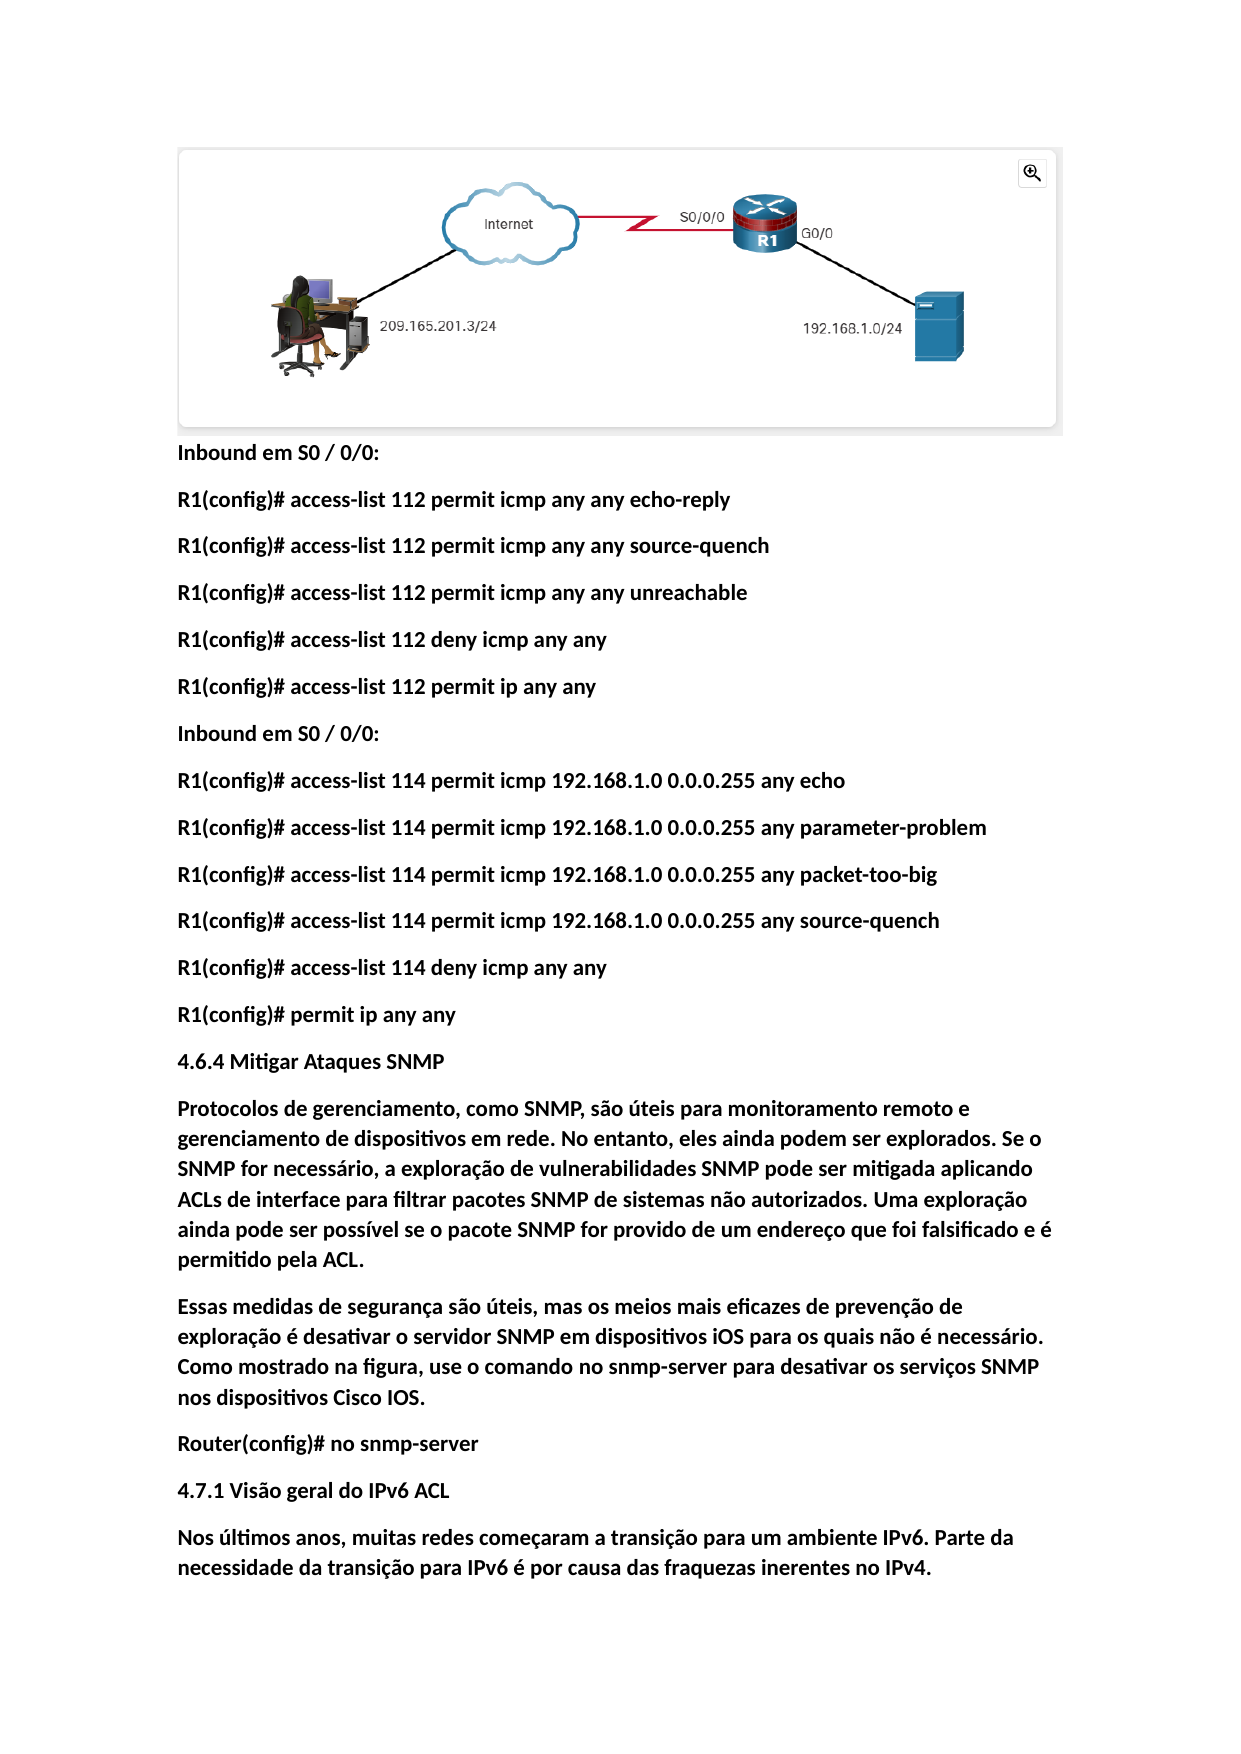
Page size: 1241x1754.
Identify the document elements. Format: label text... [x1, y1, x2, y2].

text R1(config)# access-list 114 permit icmp 192.168.1.0 0.0.0.255 any echo [177, 766, 1063, 794]
picture [177, 147, 1063, 436]
text R1(config)# access-list 112 permit icmp any any echo-reply [177, 485, 1063, 513]
text 4.7.1 Visão geral do IPv6 ACL [177, 1476, 1063, 1504]
text R1(config)# access-list 112 permit ip any any [177, 672, 1063, 700]
text R1(config)# access-list 112 permit icmp any any unreachable [177, 578, 1063, 607]
text Inbound em S0 / 0/0: [177, 719, 1063, 747]
text R1(config)# access-list 114 permit icmp 192.168.1.0 0.0.0.255 any source-quench [177, 907, 1063, 935]
text Router(config)# no snmp-server [177, 1429, 1063, 1458]
text Protocolos de gerenciamento, como SNMP, são úteis para monitoramento remoto e gerenciamento de dispositivos em rede. No entanto, eles ainda podem ser explorados. Se o SNMP for necessário, a exploração de vulnerabilidades SNMP pode ser mitigada aplicando ACLs de interface para filtrar pacotes SNMP de sistemas não autorizados. Uma exploração ainda pode ser possível se o pacote SNMP for provido de um endereço que foi falsificado e é permitido pela ACL. [177, 1094, 1063, 1273]
text R1(config)# access-list 114 permit icmp 192.168.1.0 0.0.0.255 any parameter-problem [177, 813, 1063, 841]
text Nos últimos anos, muitas redes começaram a transição para um ambiente IPv6. Parte da necessidade da transição para IPv6 é por causa das fraquezas inerentes no IPv4. [177, 1523, 1063, 1582]
text R1(config)# access-list 112 deny icmp any any [177, 625, 1063, 653]
text R1(config)# permit ip any any [177, 1000, 1063, 1028]
text R1(config)# access-list 114 deny icmp any any [177, 953, 1063, 982]
text Essas medidas de segurança são úteis, mas os meios mais eficazes de prevenção de exploração é desativar o servidor SNMP em dispositivos iOS para os quais não é necessário. Como mostrado na figura, use o comando no snmp-server para desativar os serviços SNMP nos dispositivos Cisco IOS. [177, 1292, 1063, 1411]
text Inbound em S0 / 0/0: [177, 436, 1063, 466]
text R1(config)# access-list 114 permit icmp 192.168.1.0 0.0.0.255 any packet-too-big [177, 860, 1063, 888]
text R1(config)# access-list 112 permit icmp any any source-quench [177, 532, 1063, 560]
text 4.6.4 Mitigar Ataques SNMP [177, 1047, 1063, 1075]
